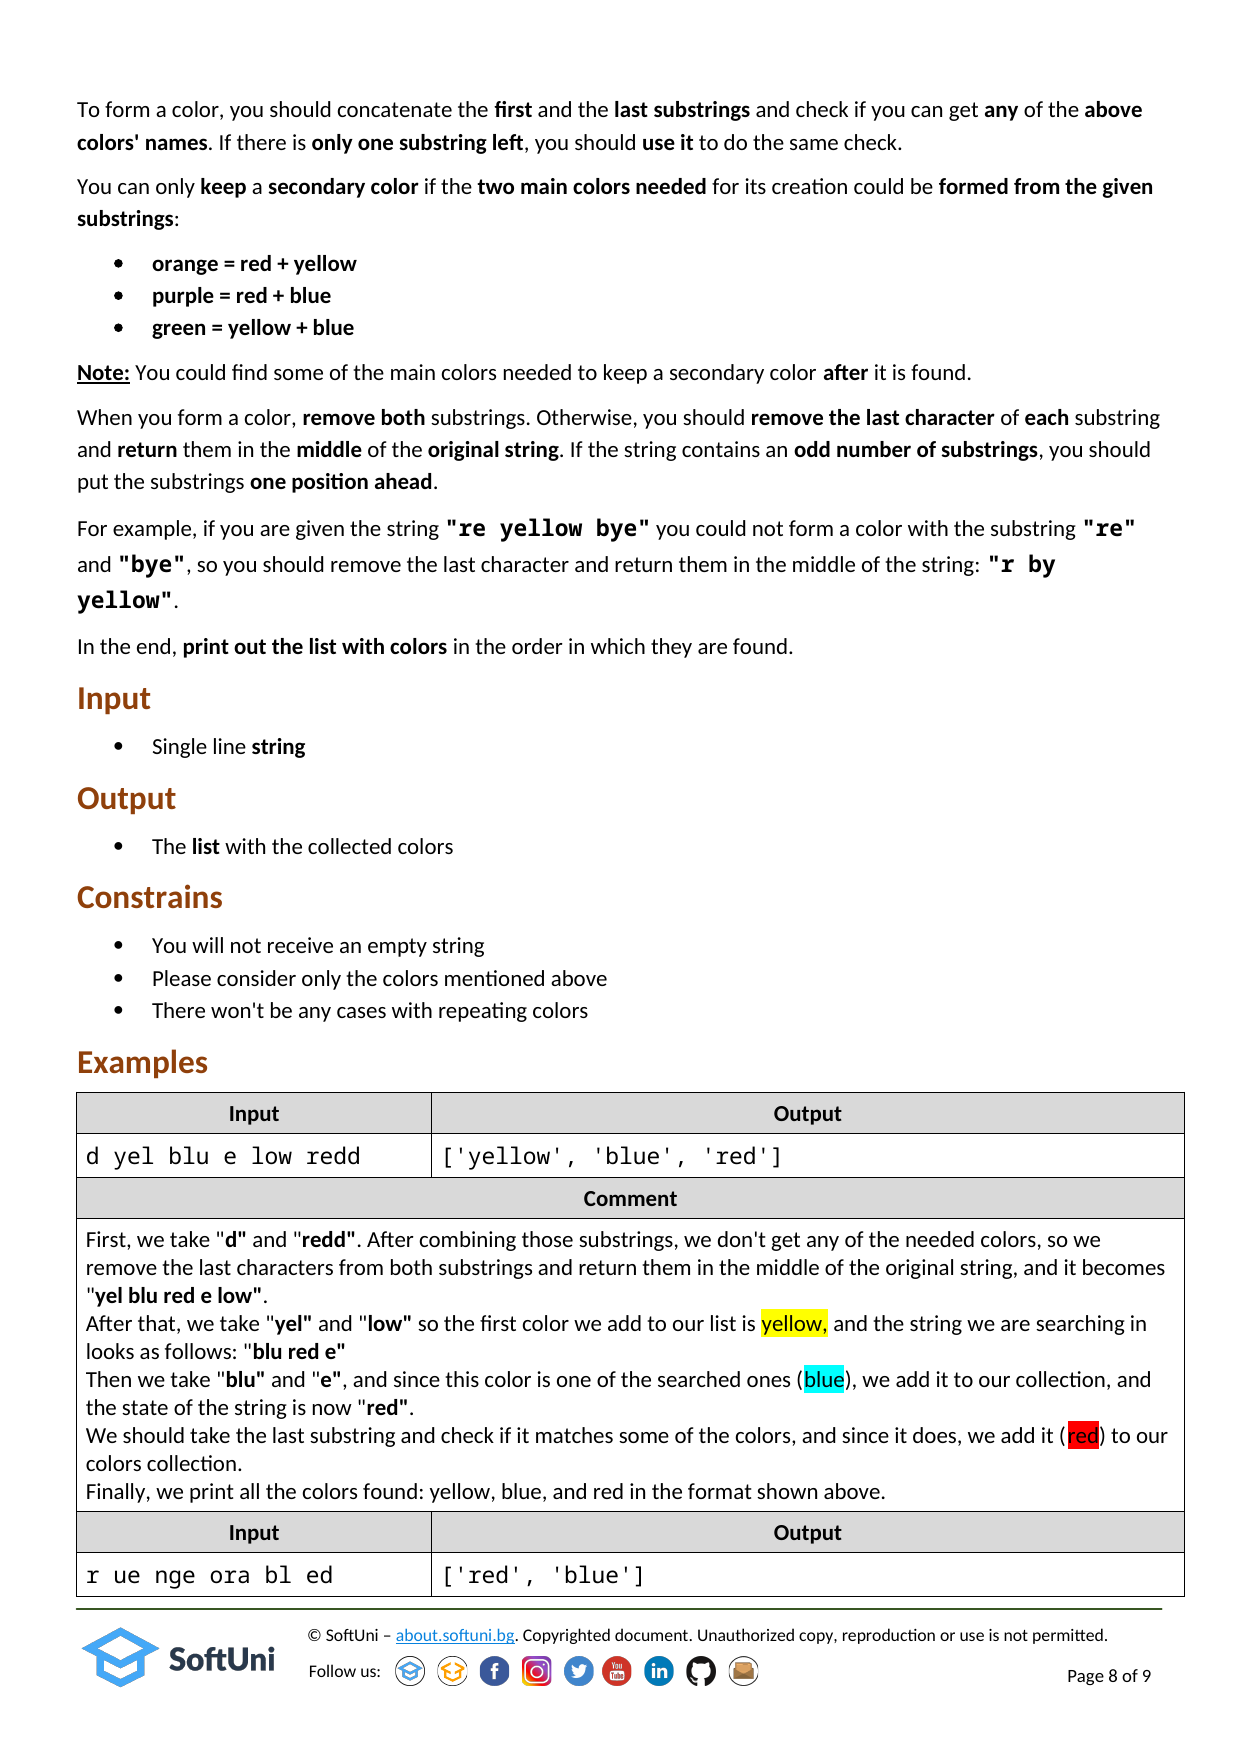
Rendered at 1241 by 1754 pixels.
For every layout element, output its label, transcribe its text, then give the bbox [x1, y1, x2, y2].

list The list with the collected colors [114, 832, 1163, 860]
list purple = red + blue [114, 281, 1163, 309]
picture [658, 1668, 667, 1678]
text Note: You could find some of the main colors needed to keep a secondary color after it is found. [77, 358, 1163, 386]
table_header Output [432, 1093, 1184, 1133]
subtitle Input [77, 677, 1163, 718]
picture [665, 1656, 674, 1665]
table_cell Comment [77, 1178, 1184, 1218]
subtitle Output [77, 777, 1163, 817]
list You will not receive an empty string [114, 932, 1163, 960]
text In the end, print out the list with colors in the order in which they are found. [77, 632, 1163, 660]
text You can only keep a secondary color if the two main colors needed for its creation could be formed from the given substrings: [77, 172, 1163, 232]
list orange = red + yellow [114, 249, 1163, 277]
list Please consider only the colors mentioned above [114, 964, 1163, 992]
text When you form a color, remove both substrings. Otherwise, you should remove the last character of each substring and return them in the middle of the original string. If the string contains an odd number of substrings, you should put the substrings one position ahead. [77, 403, 1163, 495]
table_cell d yel blu e low redd [77, 1134, 431, 1177]
table_cell First, we take "d" and "redd". After combining those substrings, we don't get any of the needed colors, so we remove the last characters from both substrings and return them in the middle of the original string, and it becomes "yel blu red e low". After that, we take "yel" and "low" so the first color we add to our list is yellow, and the string we are searching in looks as follows: "blu red e" Then we take "blu" and "e", and since this color is one of the searched ones (blue), we add it to our collection, and the state of the string is now "red". We should take the last substring and check if it matches some of the colors, and since it does, we add it (red) to our colors collection. Finally, we print all the colors found: yellow, blue, and red in the format shown above. [77, 1219, 1184, 1511]
table_cell Input [77, 1512, 431, 1552]
picture [686, 1656, 716, 1686]
table_header Input [77, 1093, 431, 1133]
picture [665, 1677, 674, 1686]
list green = yellow + blue [114, 313, 1163, 342]
subtitle Examples [77, 1041, 1163, 1081]
text For example, if you are given the string "re yellow bye" you could not form a color with the substring "re" and "bye", so you should remove the last character and return them in the middle of the string: "r by yellow". [77, 512, 1163, 615]
subtitle Constrains [77, 877, 1163, 917]
table_cell r ue nge ora bl ed [77, 1553, 431, 1596]
picture [395, 1656, 425, 1686]
picture [479, 1656, 510, 1686]
picture [644, 1677, 653, 1686]
picture [522, 1656, 552, 1686]
list There won't be any cases with repeating colors [114, 996, 1163, 1024]
picture [728, 1656, 759, 1686]
list Single line string [114, 732, 1163, 760]
picture [644, 1656, 653, 1665]
picture [75, 1621, 281, 1693]
picture [602, 1656, 632, 1686]
table_cell ['yellow', 'blue', 'red'] [432, 1134, 1184, 1177]
table_cell Output [432, 1512, 1184, 1552]
table_cell ['red', 'blue'] [432, 1553, 1184, 1596]
picture [437, 1656, 468, 1686]
text To form a color, you should concatenate the first and the last substrings and check if you can get any of the above colors' names. If there is only one substring left, you should use it to do the same check. [77, 95, 1163, 156]
picture [564, 1656, 594, 1686]
